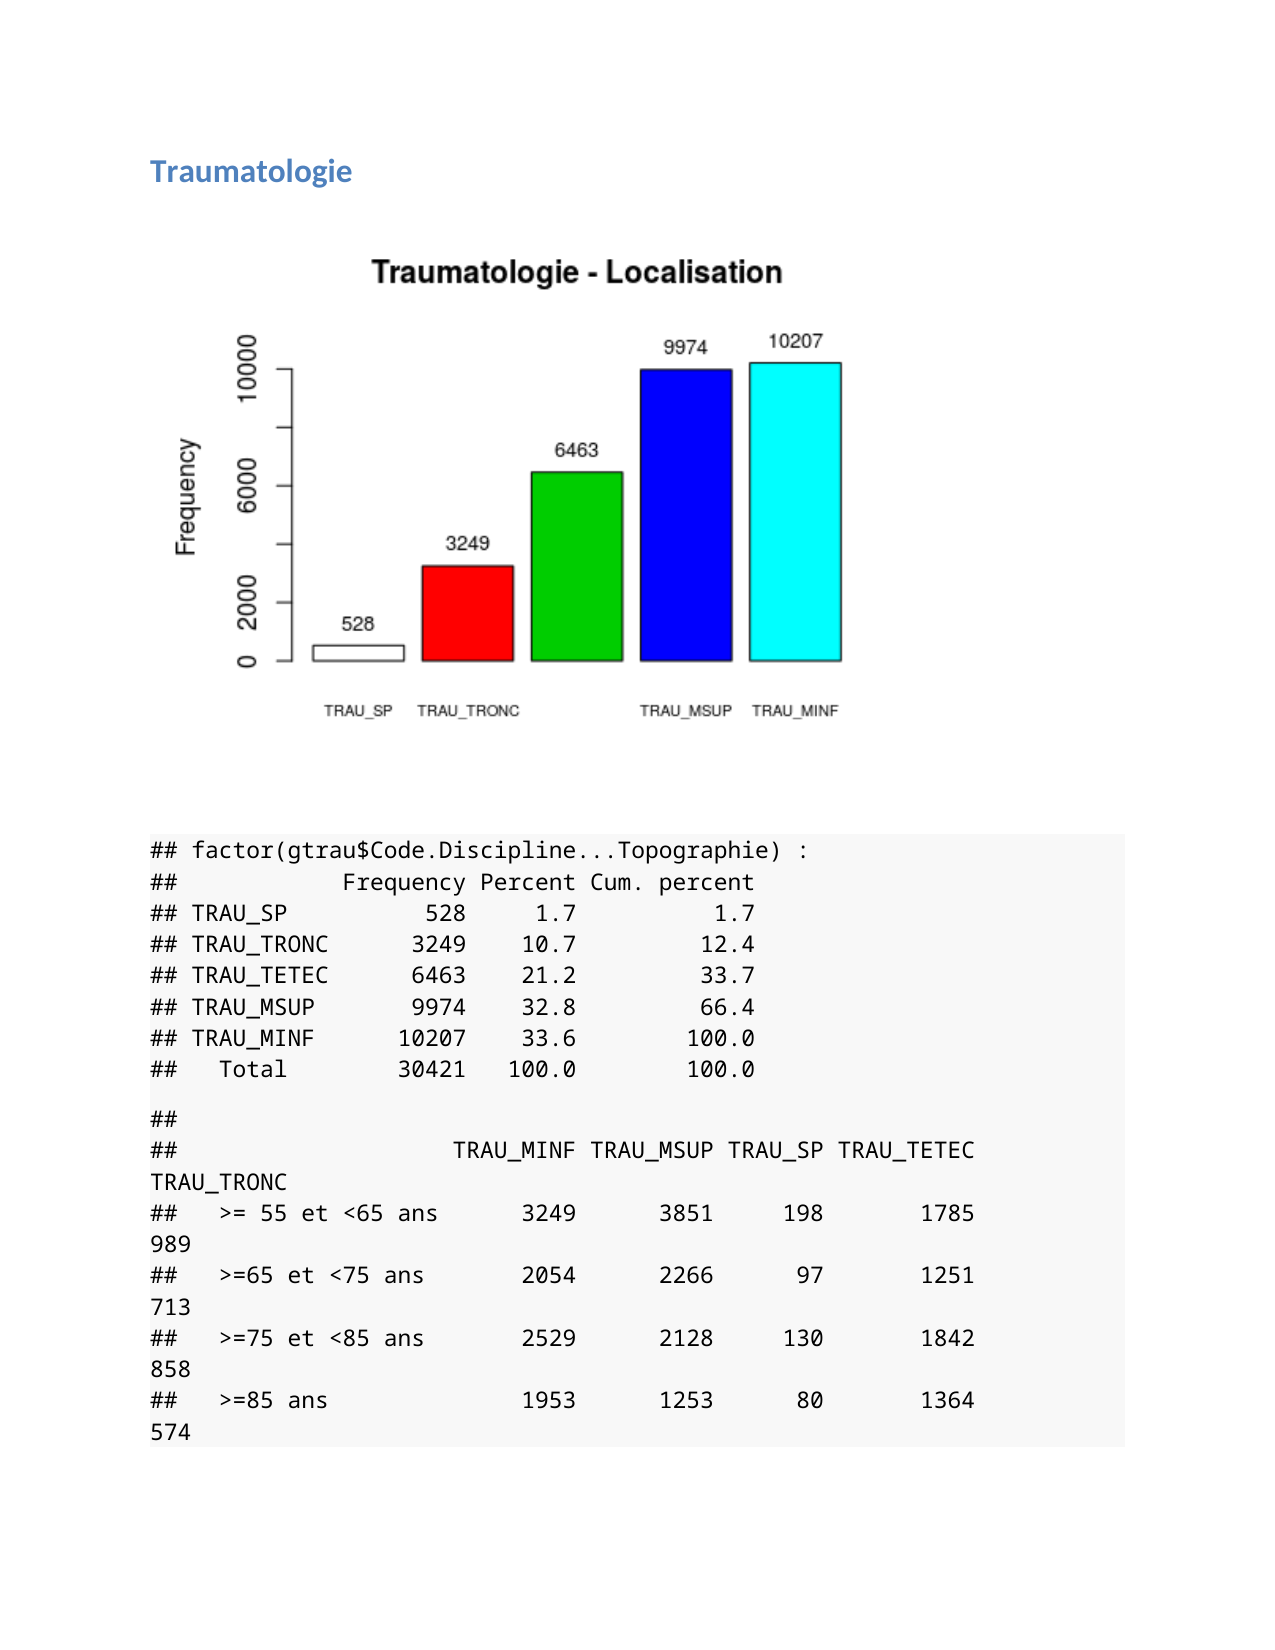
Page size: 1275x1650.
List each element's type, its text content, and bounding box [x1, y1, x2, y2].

text ## ## TRAU_MINF TRAU_MSUP TRAU_SP TRAU_TETEC TRAU_TRONC ## >= 55 et <65 ans 3249 3851 198 1785 989 ## >=65 et <75 ans 2054 2266 97 1251 713 ## >=75 et <85 ans 2529 2128 130 1842 858 ## >=85 ans 1953 1253 80 1364 574 [150, 1103, 1125, 1447]
subtitle Traumatologie [150, 150, 1125, 191]
text ## factor(gtrau$Code.Discipline...Topographie) : ## Frequency Percent Cum. percent ## TRAU_SP 528 1.7 1.7 ## TRAU_TRONC 3249 10.7 12.4 ## TRAU_TETEC 6463 21.2 33.7 ## TRAU_MSUP 9974 32.8 66.4 ## TRAU_MINF 10207 33.6 100.0 ## Total 30421 100.0 100.0 [150, 834, 1125, 1084]
picture [168, 209, 925, 816]
